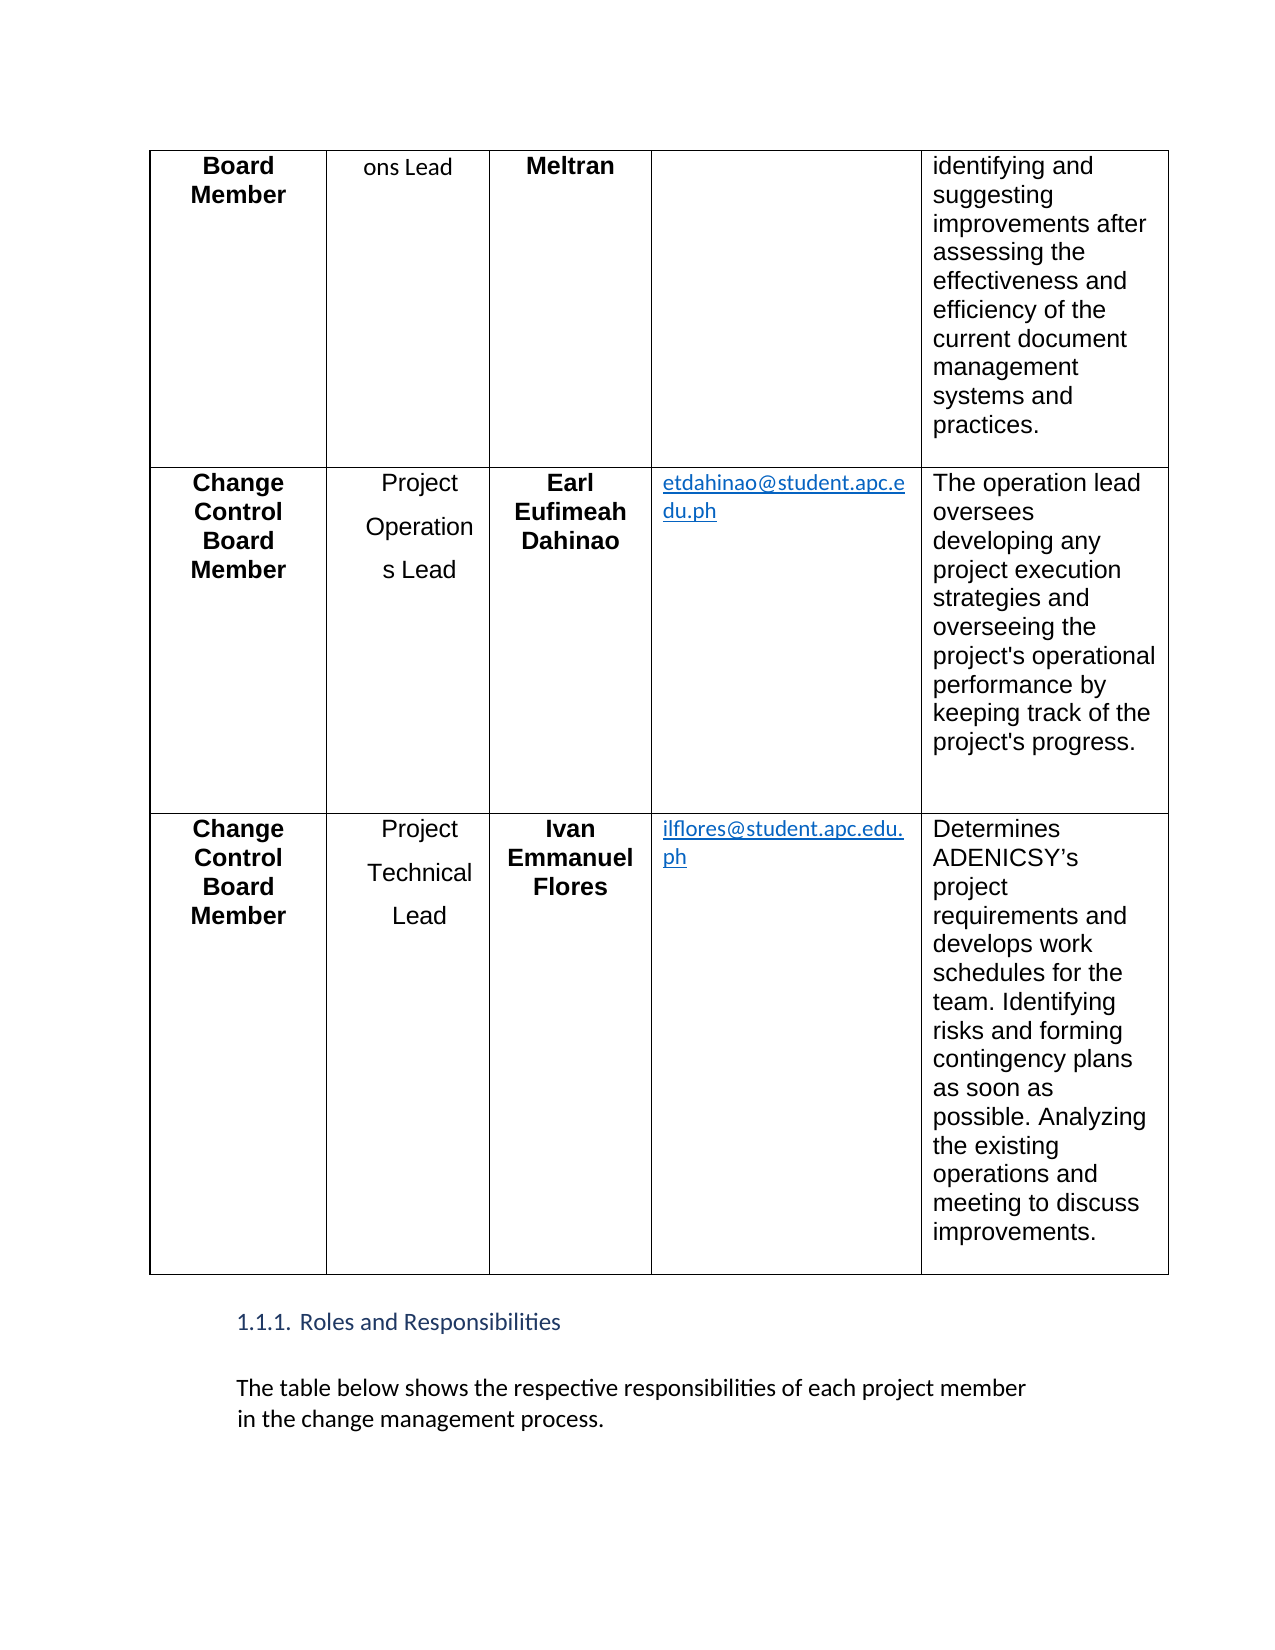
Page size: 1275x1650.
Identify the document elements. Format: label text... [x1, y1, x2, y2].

table_cell Ivan Emmanuel Flores [490, 814, 651, 1274]
table_cell Project Operations Lead [327, 468, 489, 813]
list Roles and Responsibilities [236, 1306, 1125, 1336]
text The table below shows the respective responsibilities of each project member in the change management process. [236, 1372, 1032, 1433]
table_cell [151, 151, 326, 467]
table_cell Change Control Board Member [151, 468, 326, 813]
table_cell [652, 151, 921, 467]
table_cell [490, 151, 651, 467]
table_cell Earl Eufimeah Dahinao [490, 468, 651, 813]
table_cell The operation lead oversees developing any project execution strategies and overseeing the project's operational performance by keeping track of the project's progress. [922, 468, 1168, 813]
table_cell etdahinao@student.apc.edu.ph [652, 468, 921, 813]
table_cell Project Technical Lead [327, 814, 489, 1274]
table_cell Determines ADENICSY’s project requirements and develops work schedules for the team. Identifying risks and forming contingency plans as soon as possible. Analyzing the existing operations and meeting to discuss improvements. [922, 814, 1168, 1274]
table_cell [327, 151, 489, 467]
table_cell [922, 151, 1168, 467]
table_cell Change Control Board Member [151, 814, 326, 1274]
table_cell ilflores@student.apc.edu.ph [652, 814, 921, 1274]
